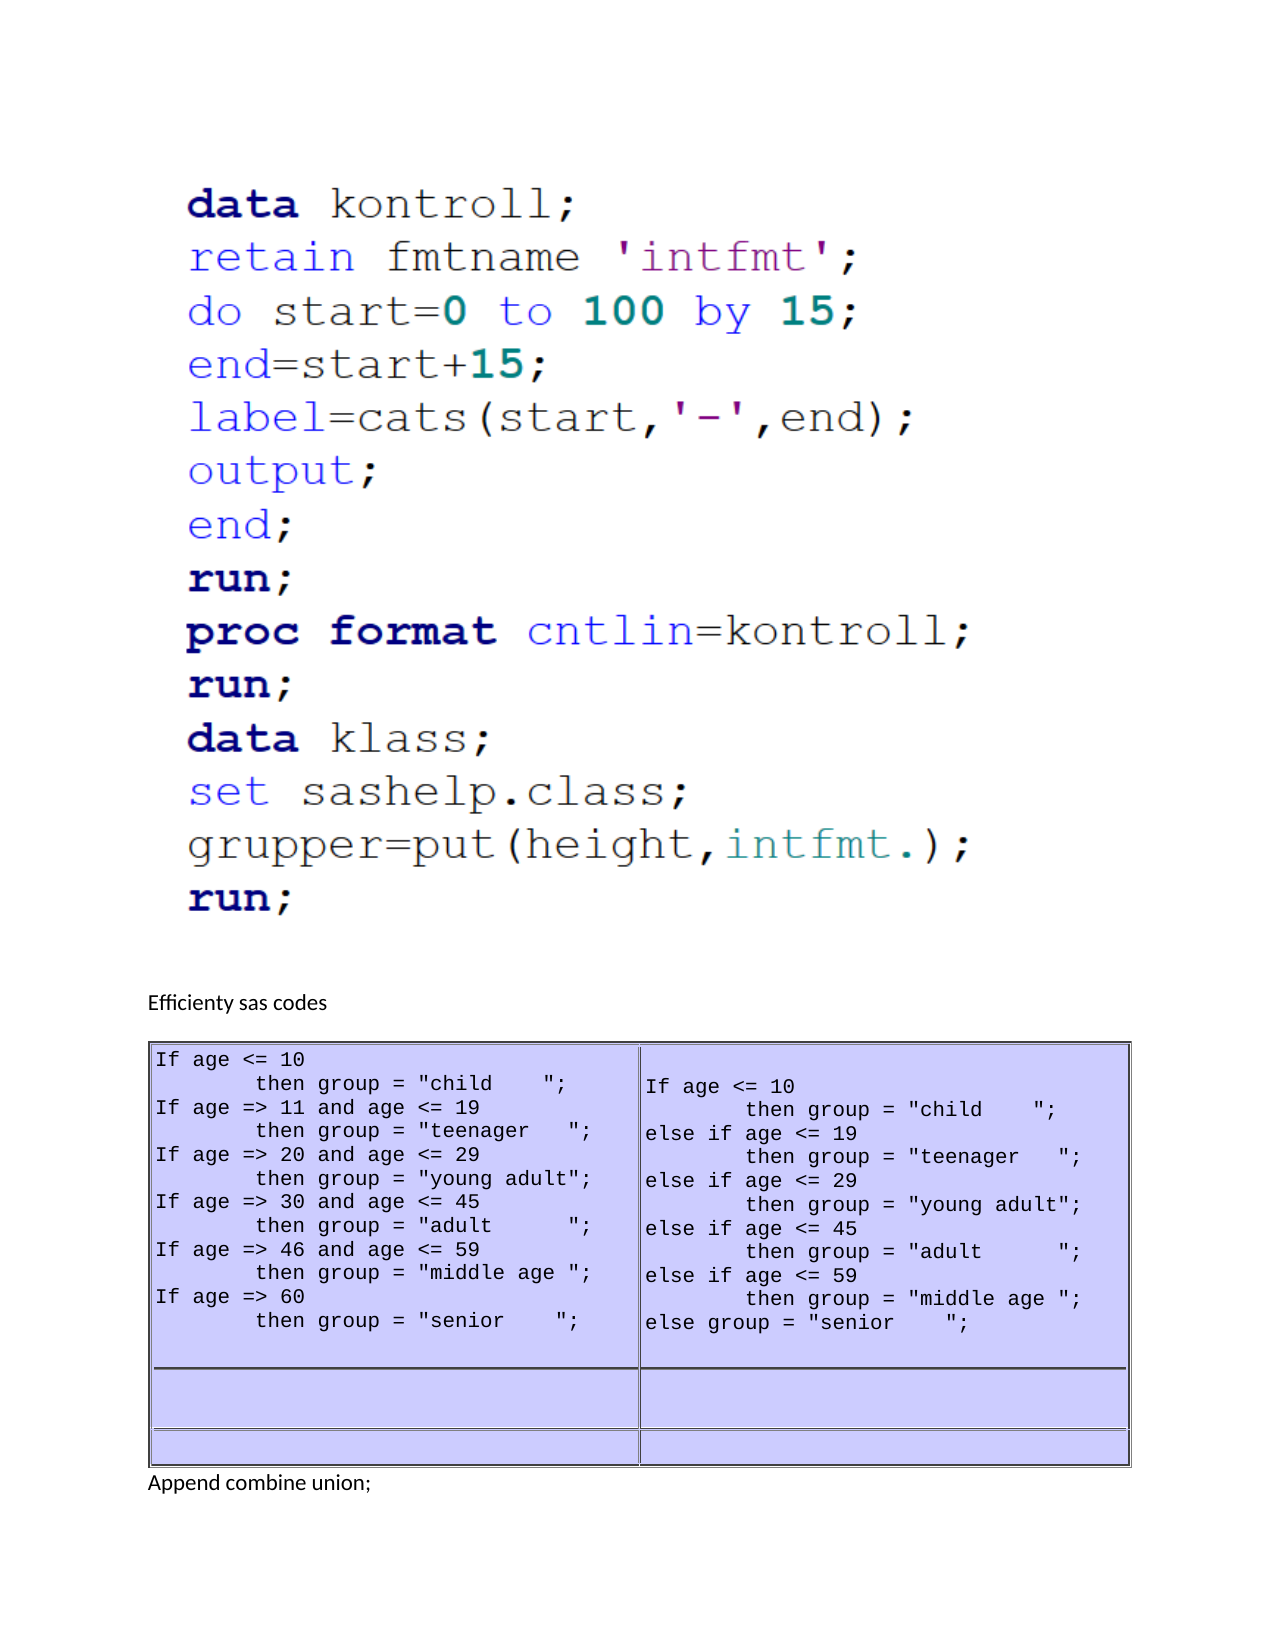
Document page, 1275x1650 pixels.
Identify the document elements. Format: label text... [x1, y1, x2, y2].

table_header If age <= 10 then group = "child "; else if age <= 19 then group = "teenager "; else if age <= 29 then group = "young adult"; else if age <= 45 then group = "adult "; else if age <= 59 then group = "middle age "; else group = "senior "; [640, 1045, 1128, 1367]
table_cell [152, 1367, 638, 1427]
table_cell [641, 1367, 1128, 1427]
text Append combine union; [148, 1468, 1127, 1496]
text Efficienty sas codes [148, 988, 1127, 1016]
table_header If age <= 10 then group = "child "; If age => 11 and age <= 19 then group = "teenager "; If age => 20 and age <= 29 then group = "young adult"; If age => 30 and age <= 45 then group = "adult "; If age => 46 and age <= 59 then group = "middle age "; If age => 60 then group = "senior "; [152, 1045, 640, 1367]
table_cell [152, 1428, 640, 1464]
table_cell [640, 1428, 1129, 1464]
picture [147, 147, 1122, 964]
